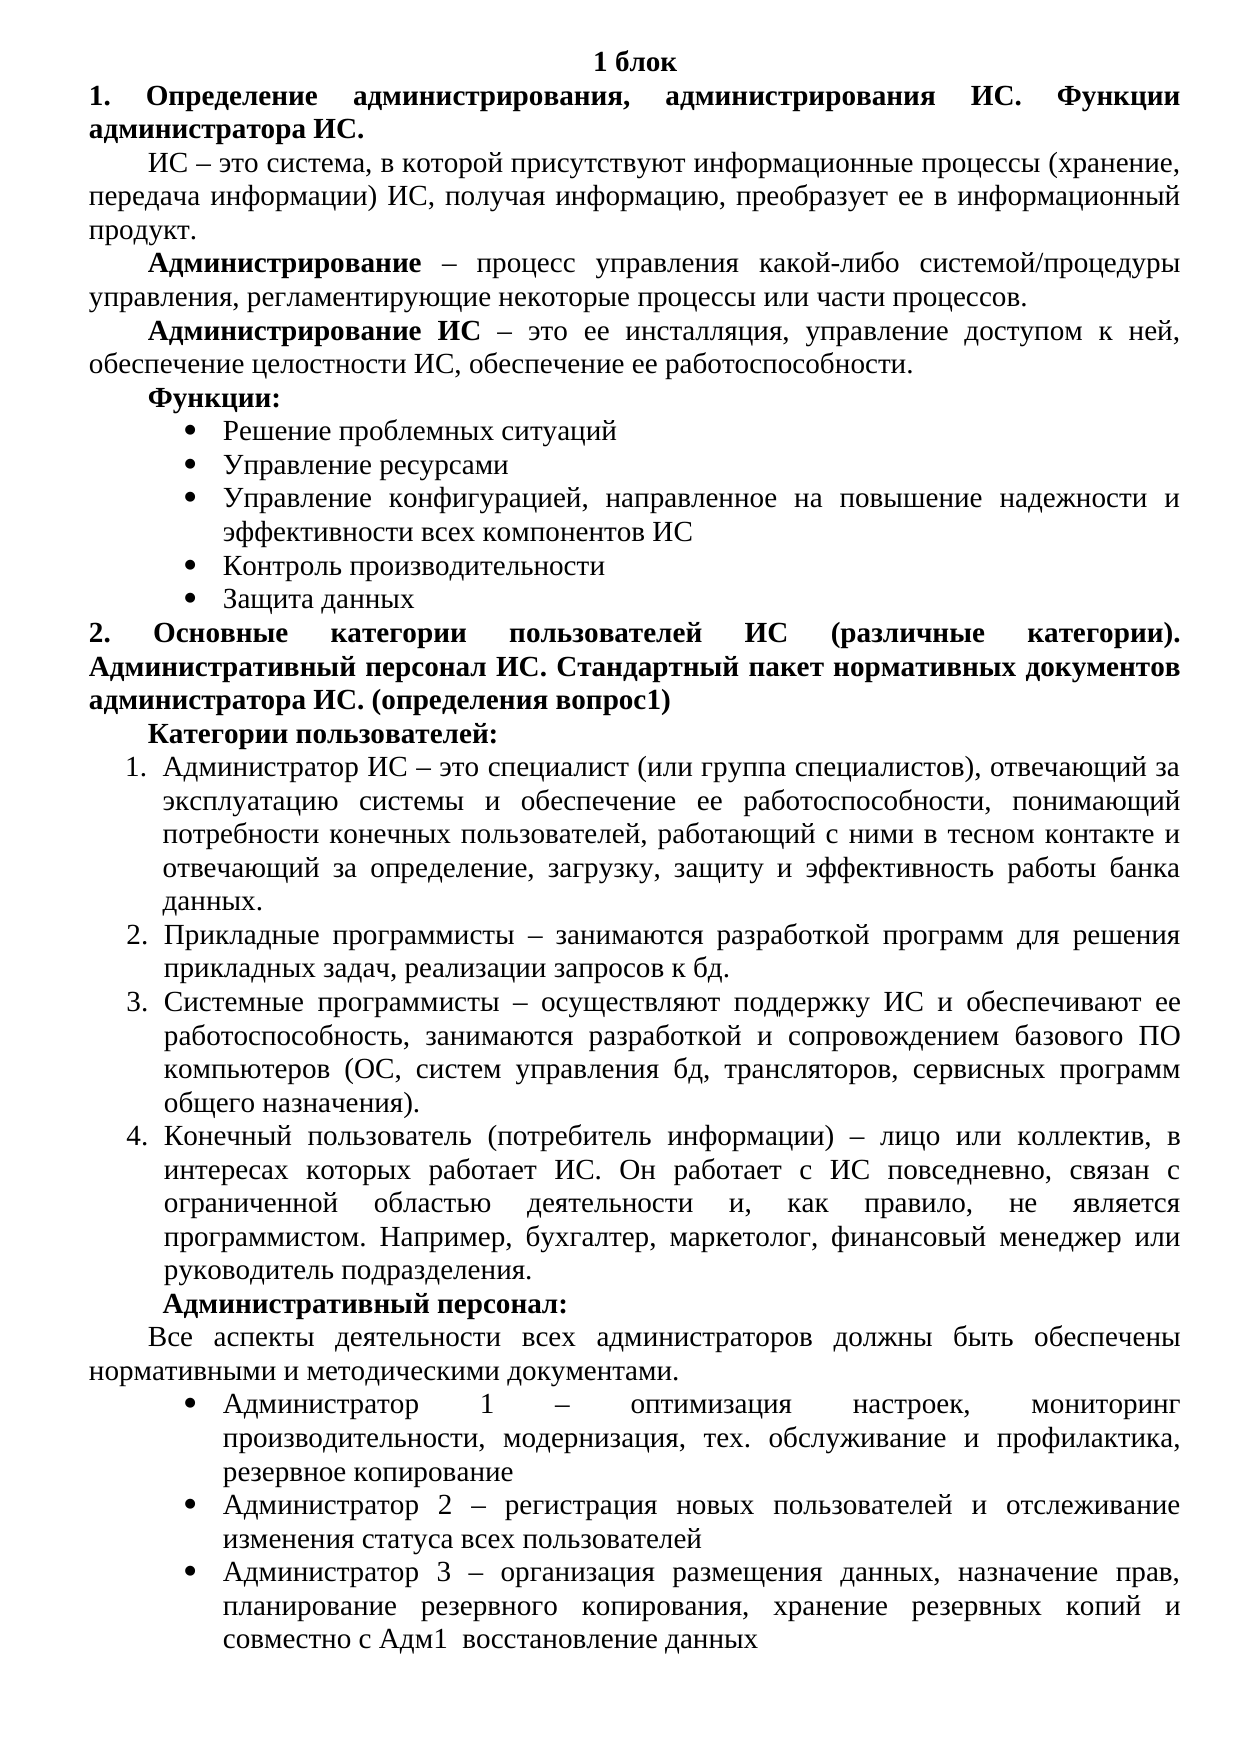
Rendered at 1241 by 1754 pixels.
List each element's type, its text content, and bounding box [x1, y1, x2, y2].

list Системные программисты – осуществляют поддержку ИС и обеспечивают ее работоспособность, занимаются разработкой и сопровождением базового ПО компьютеров (ОС, систем управления бд, трансляторов, сервисных программ общего назначения). [126, 984, 1181, 1118]
list Решение проблемных ситуаций [185, 413, 1181, 447]
text 2. Основные категории пользователей ИС (различные категории). Административный персонал ИС. Стандартный пакет нормативных документов администратора ИС. (определения вопрос1) [89, 615, 1181, 716]
list Защита данных [185, 581, 1181, 615]
list Администратор 2 – регистрация новых пользователей и отслеживание изменения статуса всех пользователей [185, 1487, 1181, 1554]
list Прикладные программисты – занимаются разработкой программ для решения прикладных задач, реализации запросов к бд. [126, 917, 1181, 984]
list Администратор 1 – оптимизация настроек, мониторинг производительности, модернизация, тех. обслуживание и профилактика, резервное копирование [185, 1387, 1181, 1487]
list Администратор ИС – это специалист (или группа специалистов), отвечающий за эксплуатацию системы и обеспечение ее работоспособности, понимающий потребности конечных пользователей, работающий с ними в тесном контакте и отвечающий за определение, загрузку, защиту и эффективность работы банка данных. [125, 749, 1181, 917]
text 1. Определение администрирования, администрирования ИС. Функции администратора ИС. [89, 78, 1181, 145]
list Администратор 3 – организация размещения данных, назначение прав, планирование резервного копирования, хранение резервных копий и совместно с Адм1 восстановление данных [185, 1554, 1181, 1655]
list Управление конфигурацией, направленное на повышение надежности и эффективности всех компонентов ИС [185, 481, 1181, 548]
list Контроль производительности [185, 548, 1181, 581]
text Категории пользователей: [89, 716, 1181, 749]
text ИС – это система, в которой присутствуют информационные процессы (хранение, передача информации) ИС, получая информацию, преобразует ее в информационный продукт. [89, 145, 1181, 246]
text 1 блок [89, 44, 1181, 78]
text Администрирование – процесс управления какой-либо системой/процедуры управления, регламентирующие некоторые процессы или части процессов. [89, 246, 1181, 313]
list Конечный пользователь (потребитель информации) – лицо или коллектив, в интересах которых работает ИС. Он работает с ИС повседневно, связан с ограниченной областью деятельности и, как правило, не является программистом. Например, бухгалтер, маркетолог, финансовый менеджер или руководитель подразделения. [126, 1118, 1181, 1286]
text Администрирование ИС – это ее инсталляция, управление доступом к ней, обеспечение целостности ИС, обеспечение ее работоспособности. [89, 313, 1181, 380]
text Все аспекты деятельности всех администраторов должны быть обеспечены нормативными и методическими документами. [89, 1319, 1181, 1387]
text Функции: [89, 380, 1181, 413]
list Управление ресурсами [185, 447, 1181, 481]
text Административный персонал: [89, 1286, 1181, 1319]
